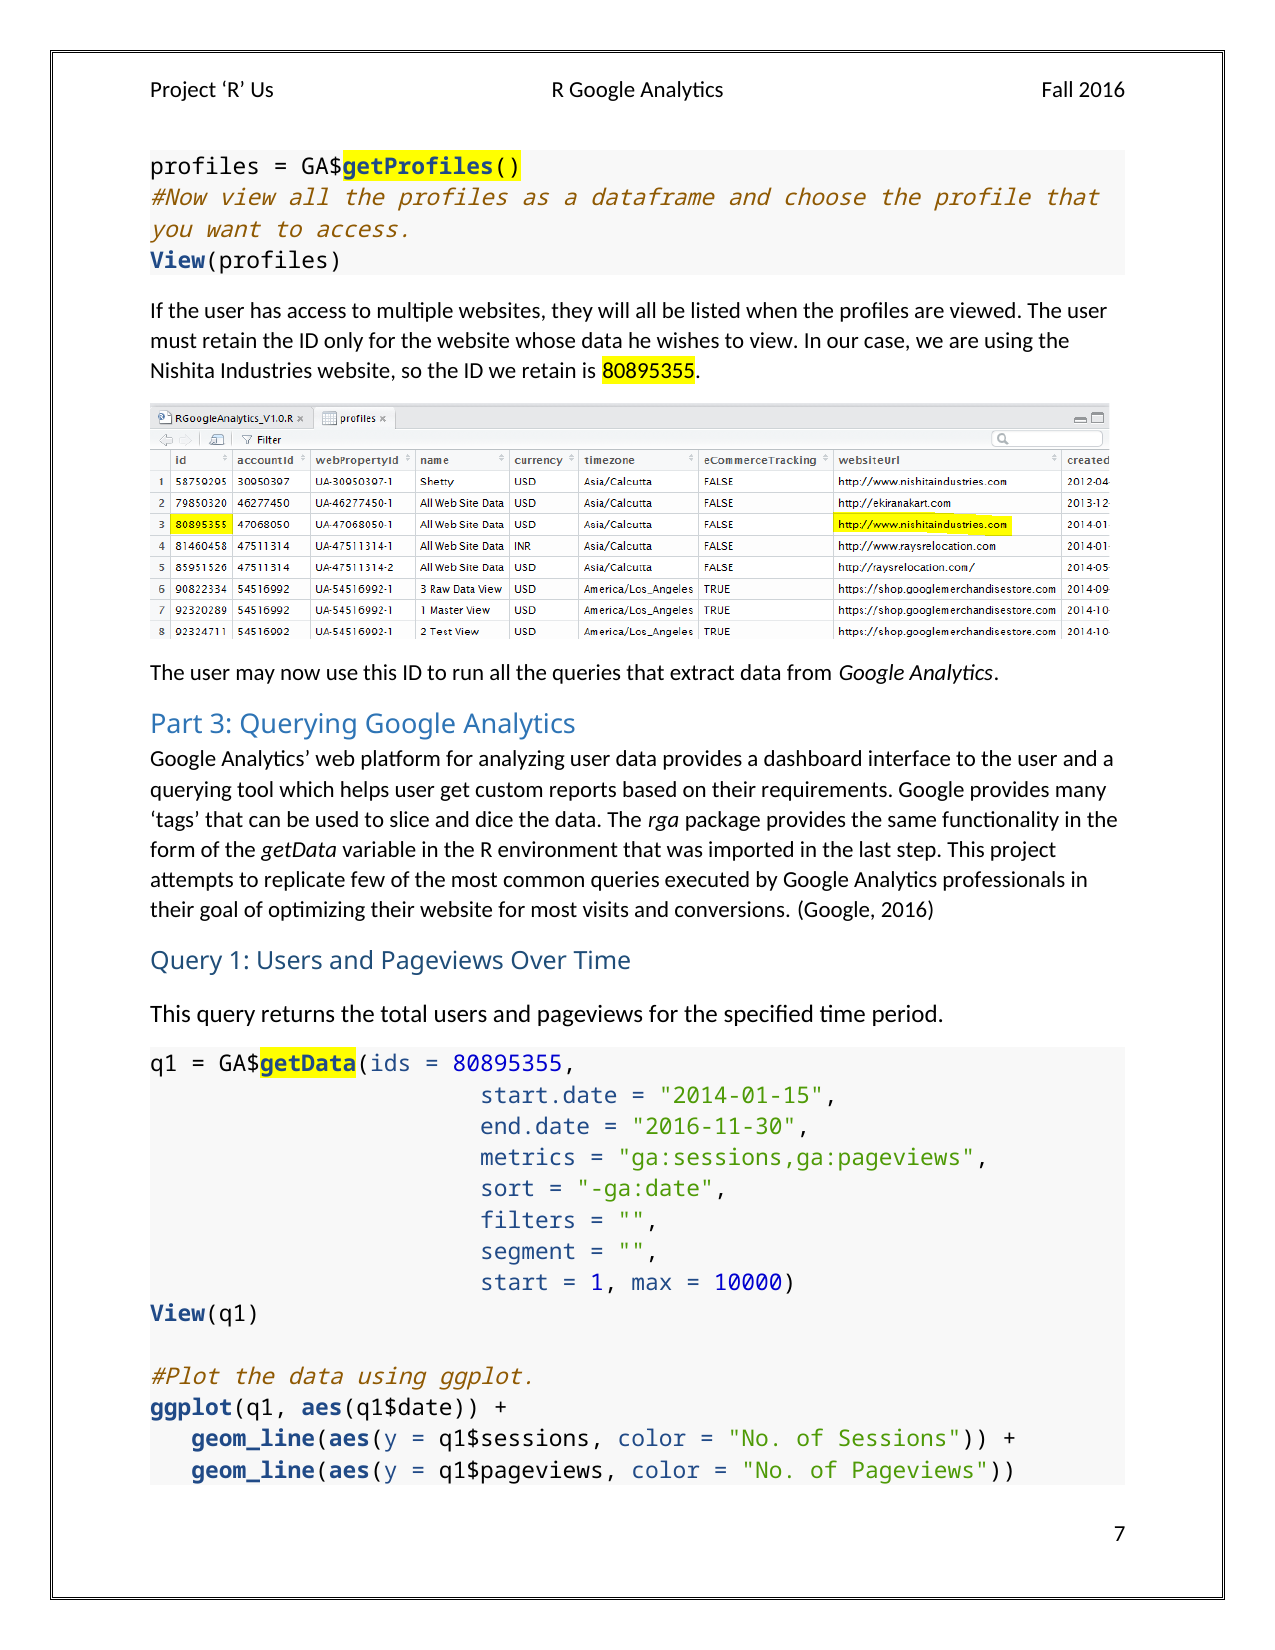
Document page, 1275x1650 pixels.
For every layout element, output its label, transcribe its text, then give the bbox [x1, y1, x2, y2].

text This query returns the total users and pageviews for the specified time period. [150, 998, 1125, 1028]
text If the user has access to multiple websites, they will all be listed when the profiles are viewed. The user must retain the ID only for the website whose data he wishes to view. In our case, we are using the Nishita Industries website, so the ID we retain is 80895355. [150, 296, 1125, 384]
subtitle Query 1: Users and Pageviews Over Time [150, 942, 1125, 977]
text Google Analytics’ web platform for analyzing user data provides a dashboard interface to the user and a querying tool which helps user get custom reports based on their requirements. Google provides many ‘tags’ that can be used to slice and dice the data. The rga package provides the same functionality in the form of the getData variable in the R environment that was imported in the last step. This project attempts to replicate few of the most common queries executed by Google Analytics professionals in their goal of optimizing their website for most visits and conversions. [150, 744, 1125, 924]
text The user may now use this ID to run all the queries that extract data from Google Analytics. [150, 658, 1125, 686]
text profiles = GA$getProfiles() #Now view all the profiles as a dataframe and choose the profile that you want to access. View(profiles) [150, 150, 1125, 275]
subtitle Part 3: Querying Google Analytics [150, 705, 1125, 742]
picture [150, 403, 1110, 639]
text q1 = GA$getData(ids = 80895355, start.date = "2014-01-15", end.date = "2016-11-30", metrics = "ga:sessions,ga:pageviews", sort = "-ga:date", filters = "", segment = "", start = 1, max = 10000) View(q1) #Plot the data using ggplot. ggplot(q1, aes(q1$date)) + geom_line(aes(y = q1$sessions, color = "No. of Sessions")) + geom_line(aes(y = q1$pageviews, color = "No. of Pageviews")) [150, 1047, 1125, 1485]
